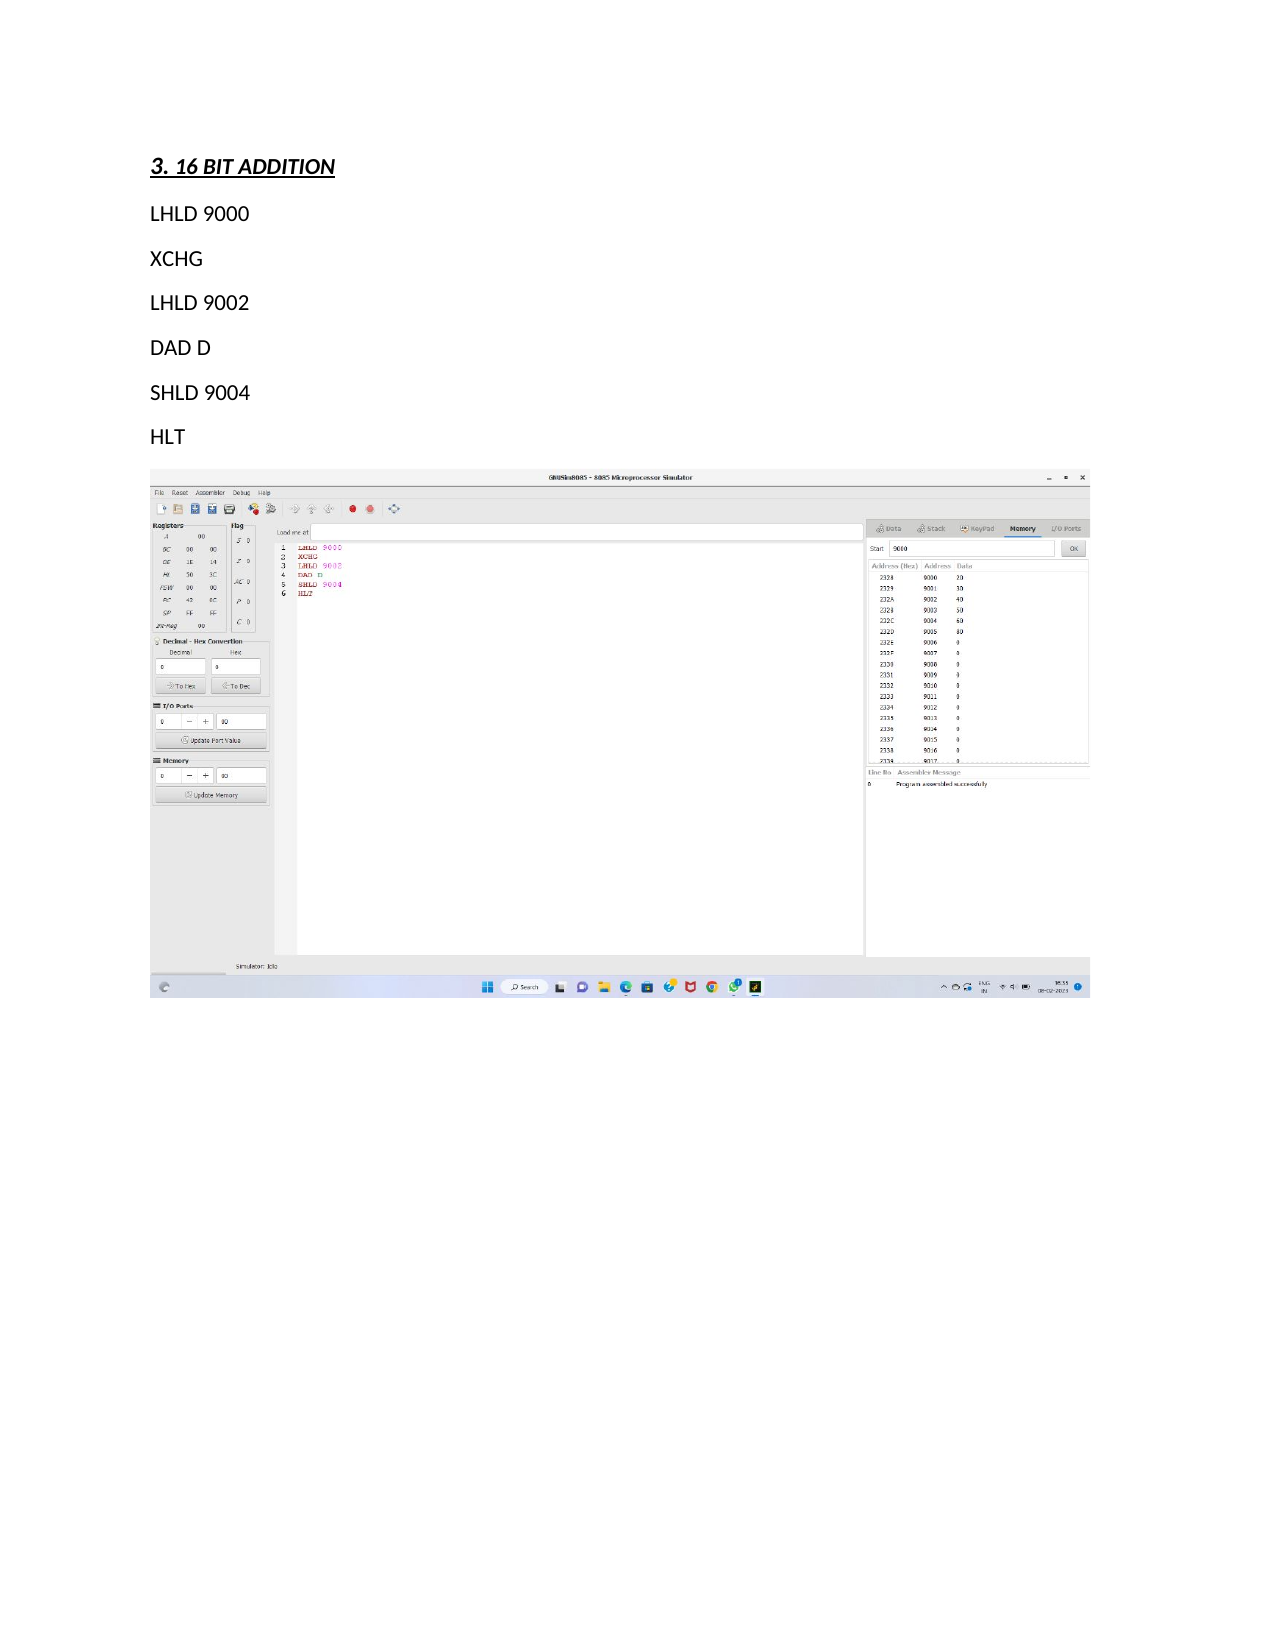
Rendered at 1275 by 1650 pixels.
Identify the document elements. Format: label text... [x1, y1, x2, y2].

picture [150, 468, 1091, 998]
text XCHG [150, 244, 1125, 272]
text SHLD 9004 [150, 378, 1125, 406]
text LHLD 9002 [150, 288, 1125, 316]
text HLT [150, 422, 1125, 450]
text 3. 16 BIT ADDITION [150, 150, 1125, 181]
text LHLD 9000 [150, 199, 1125, 227]
text DAD D [150, 333, 1125, 361]
